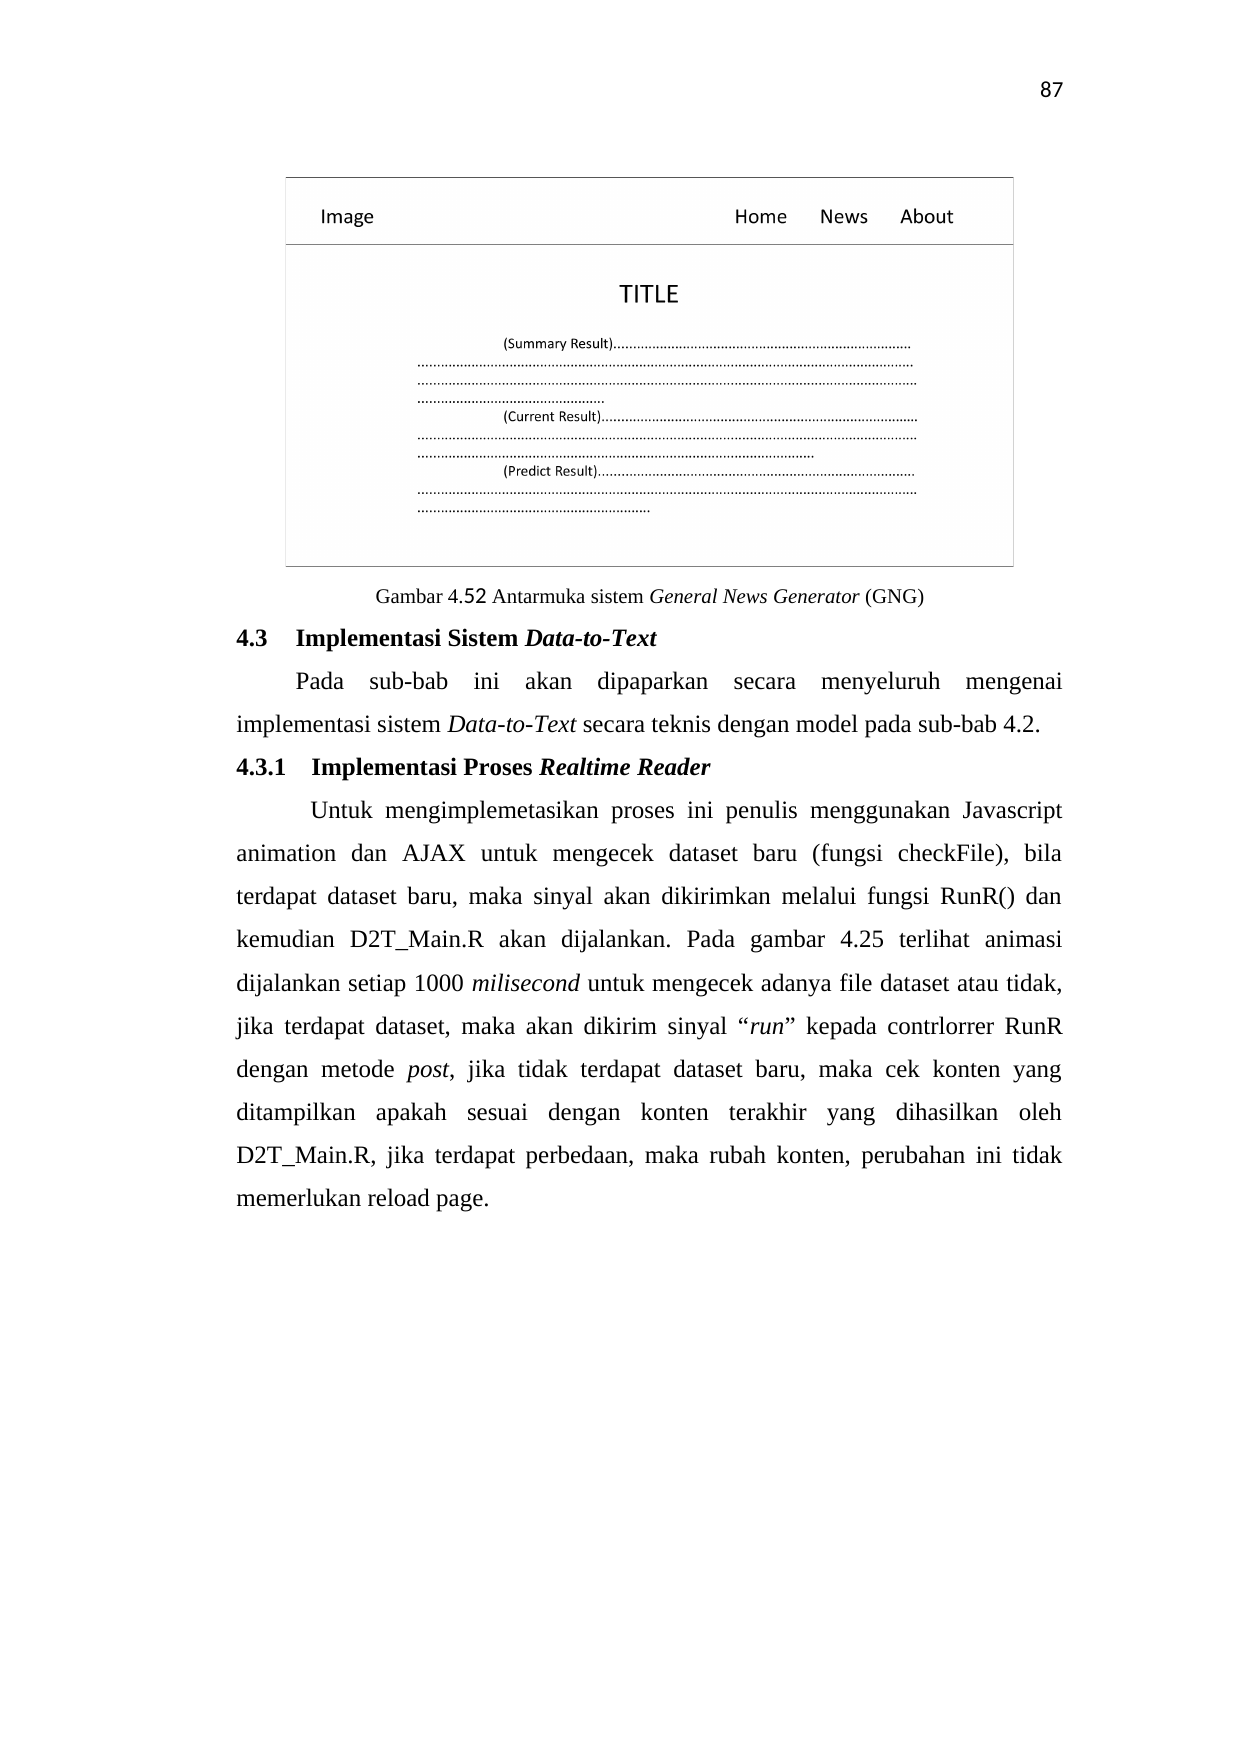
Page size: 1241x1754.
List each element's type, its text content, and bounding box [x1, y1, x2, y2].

subtitle Implementasi Proses Realtime Reader [236, 752, 1063, 781]
picture [285, 177, 1014, 567]
text Untuk mengimplemetasikan proses ini penulis menggunakan Javascript animation dan AJAX untuk mengecek dataset baru (fungsi checkFile), bila terdapat dataset baru, maka sinyal akan dikirimkan melalui fungsi RunR() dan kemudian D2T_Main.R akan dijalankan. Pada gambar 4.25 terlihat animasi dijalankan setiap 1000 milisecond untuk mengecek adanya file dataset atau tidak, jika terdapat dataset, maka akan dikirim sinyal “run” kepada contrlorrer RunR dengan metode post, jika tidak terdapat dataset baru, maka cek konten yang ditampilkan apakah sesuai dengan konten terakhir yang dihasilkan oleh D2T_Main.R, jika terdapat perbedaan, maka rubah konten, perubahan ini tidak memerlukan reload page. [236, 795, 1063, 1212]
text Pada sub-bab ini akan dipaparkan secara menyeluruh mengenai implementasi sistem Data-to-Text secara teknis dengan model pada sub-bab 4.2. [236, 666, 1063, 738]
subtitle Implementasi Sistem Data-to-Text [236, 623, 1057, 651]
